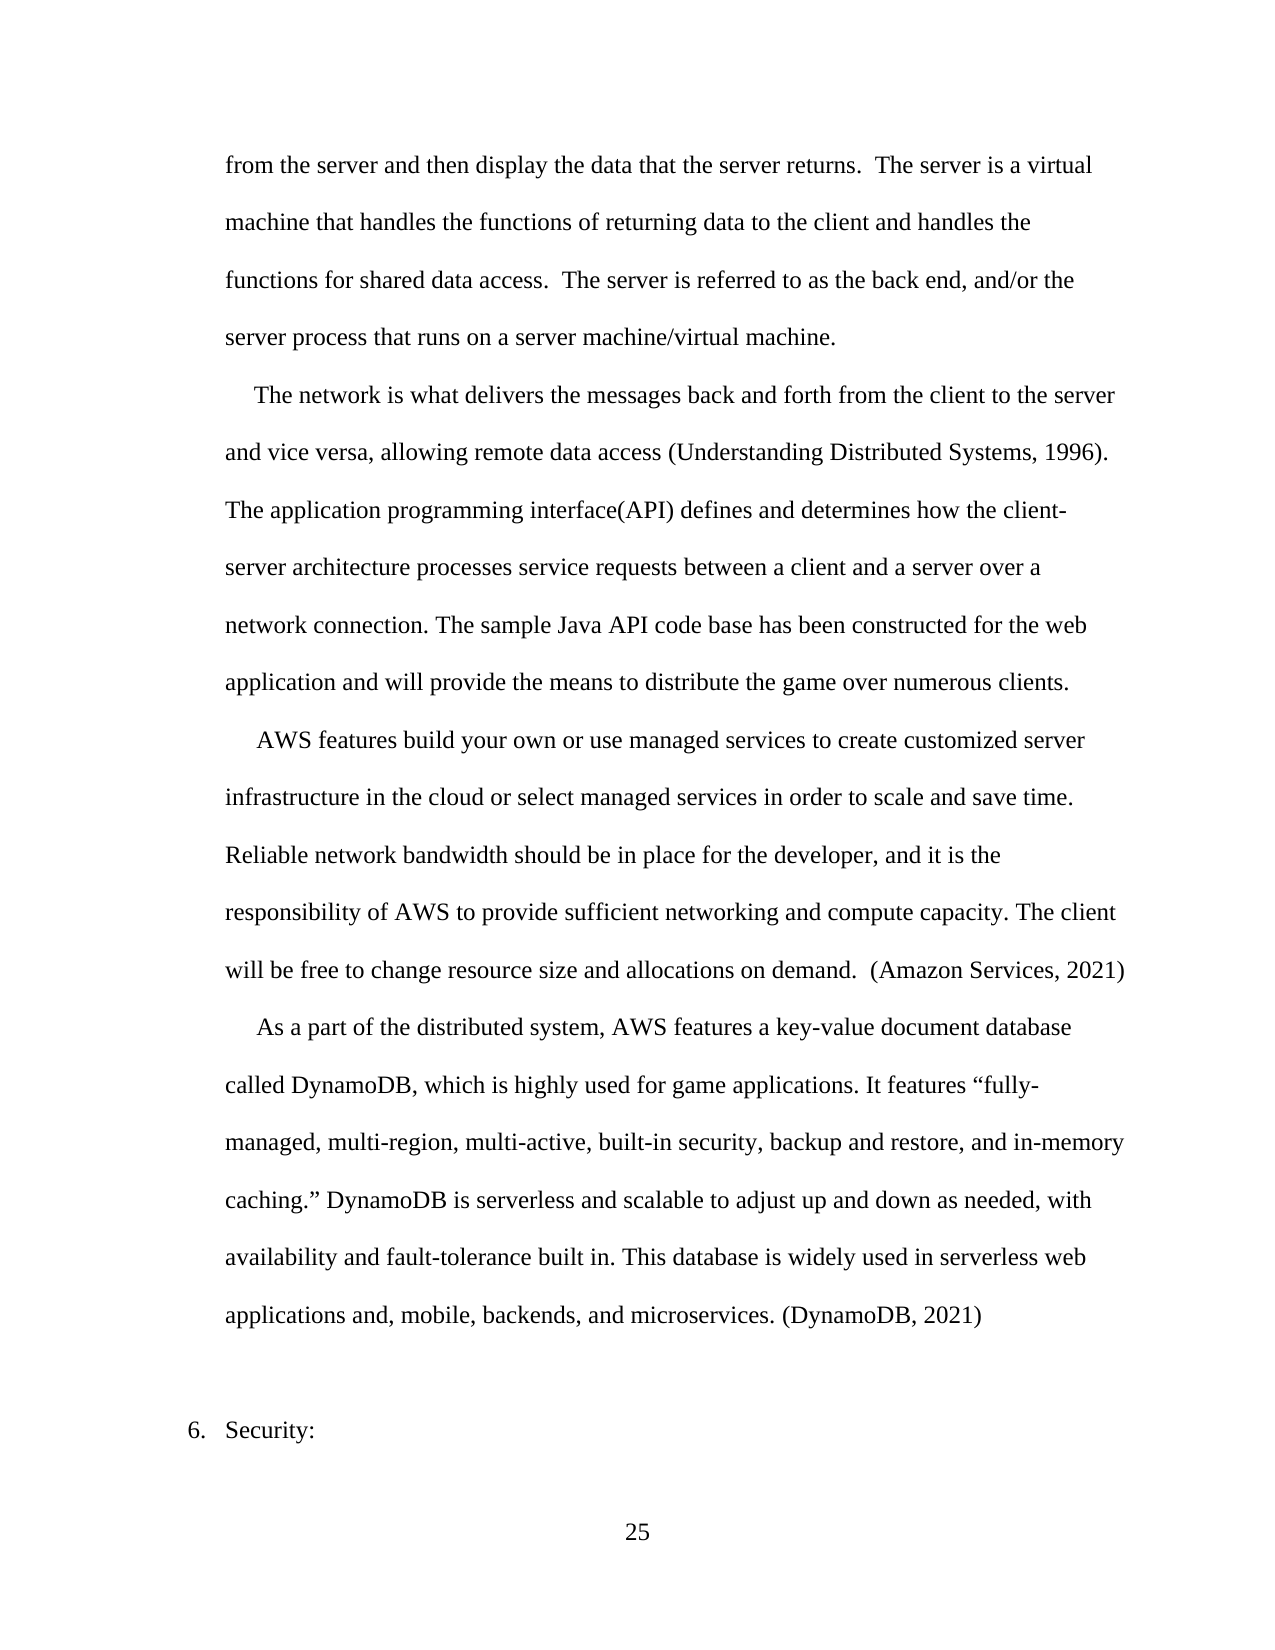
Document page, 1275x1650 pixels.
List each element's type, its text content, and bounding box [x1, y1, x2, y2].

list Security: [187, 1415, 1125, 1444]
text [225, 150, 1125, 351]
text AWS features build your own or use managed services to create customized server infrastructure in the cloud or select managed services in order to scale and save time. Reliable network bandwidth should be in place for the developer, and it is the responsibility of AWS to provide sufficient networking and compute capacity. The client will be free to change resource size and allocations on demand. [225, 725, 1125, 984]
text As a part of the distributed system, AWS features a key-value document database called DynamoDB, which is highly used for game applications. It features “fully-managed, multi-region, multi-active, built-in security, backup and restore, and in-memory caching.” DynamoDB is serverless and scalable to adjust up and down as needed, with availability and fault-tolerance built in. This database is widely used in serverless web applications and, mobile, backends, and microservices. [225, 1012, 1125, 1329]
text The network is what delivers the messages back and forth from the client to the server and vice versa, allowing remote data access. [225, 380, 1125, 466]
text The application programming interface(API) defines and determines how the client-server architecture processes service requests between a client and a server over a network connection. The sample Java API code base has been constructed for the web application and will provide the means to distribute the game over numerous clients. [225, 495, 1125, 696]
